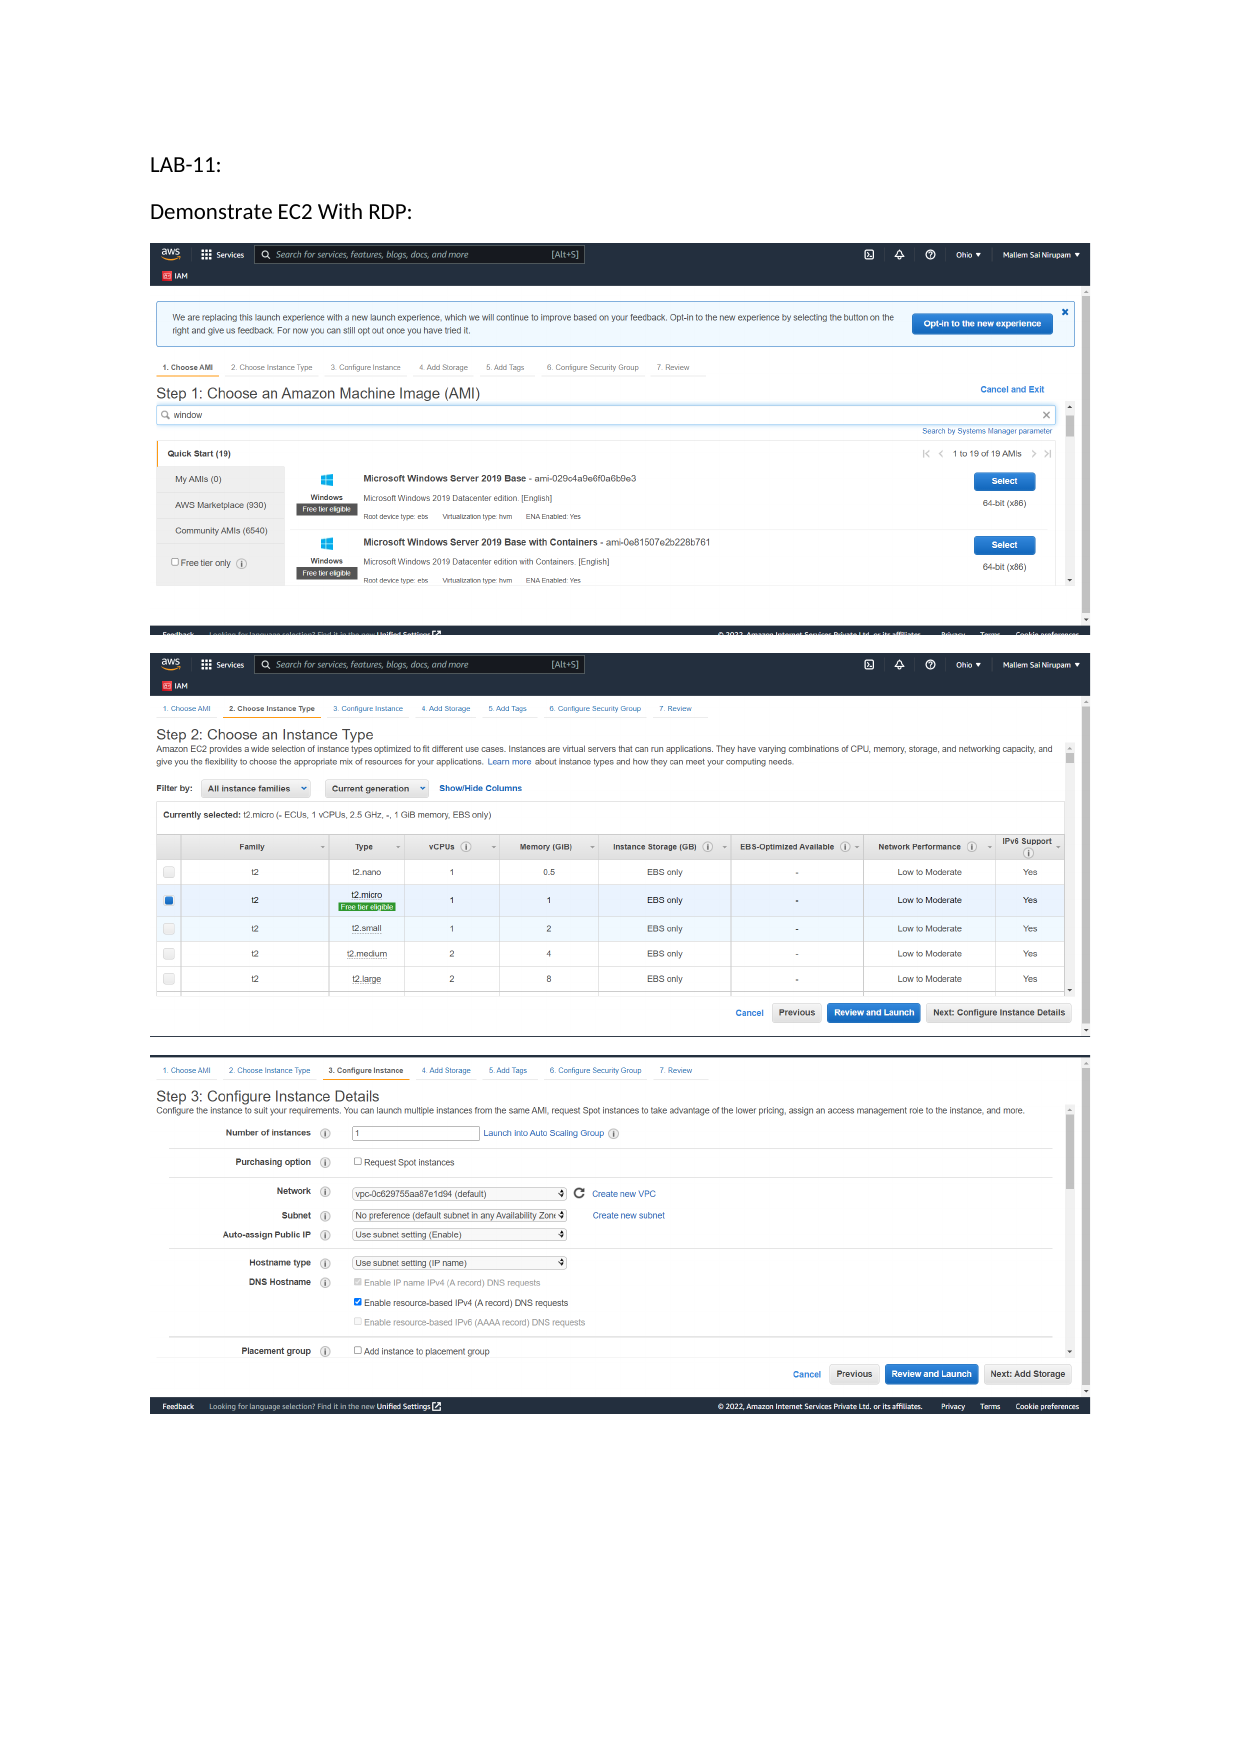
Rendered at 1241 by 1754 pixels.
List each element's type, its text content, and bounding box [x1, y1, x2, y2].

picture [150, 243, 1091, 635]
text Demonstrate EC2 With RDP: [150, 197, 1090, 225]
picture [150, 1055, 1091, 1414]
text LAB-11: [150, 150, 1090, 178]
picture [150, 653, 1091, 1037]
